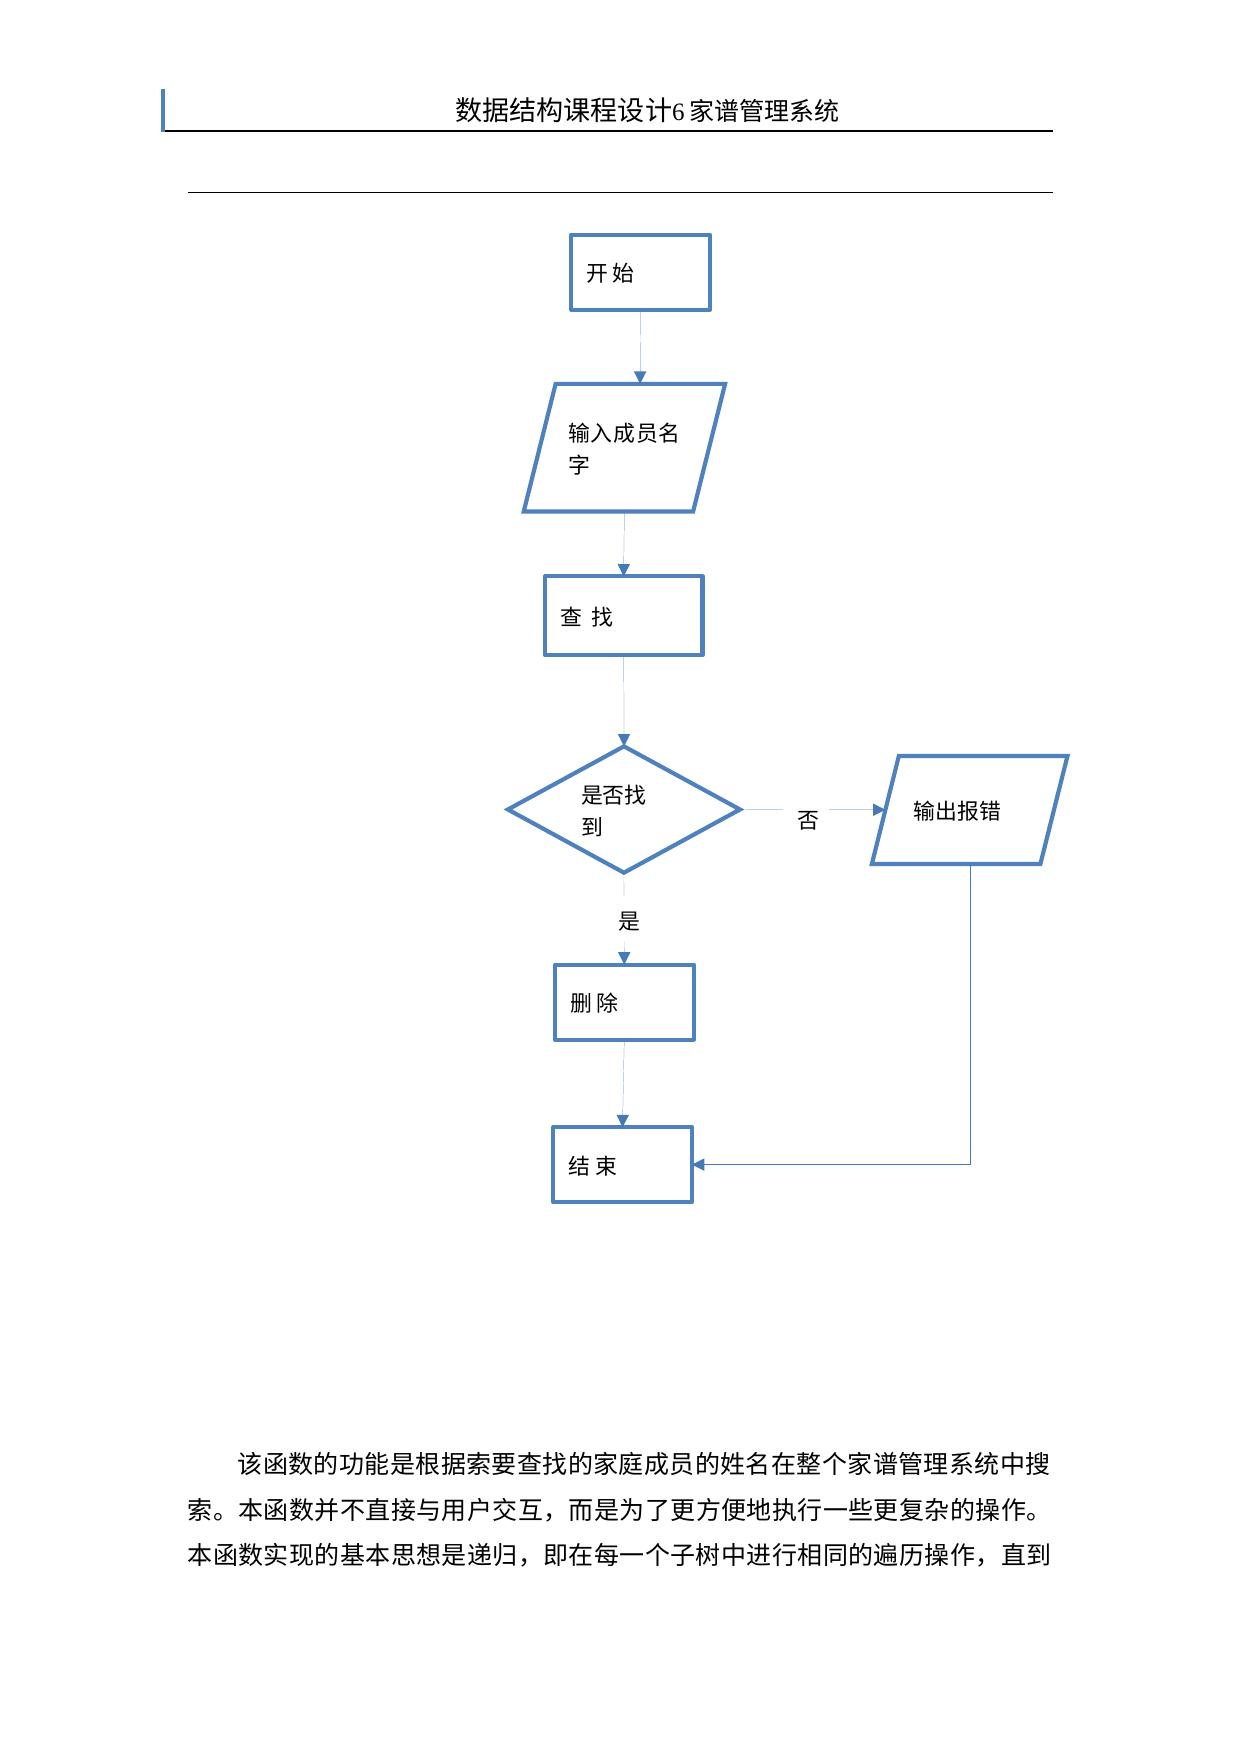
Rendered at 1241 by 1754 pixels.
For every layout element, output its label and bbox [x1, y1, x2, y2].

text [187, 1445, 1053, 1572]
